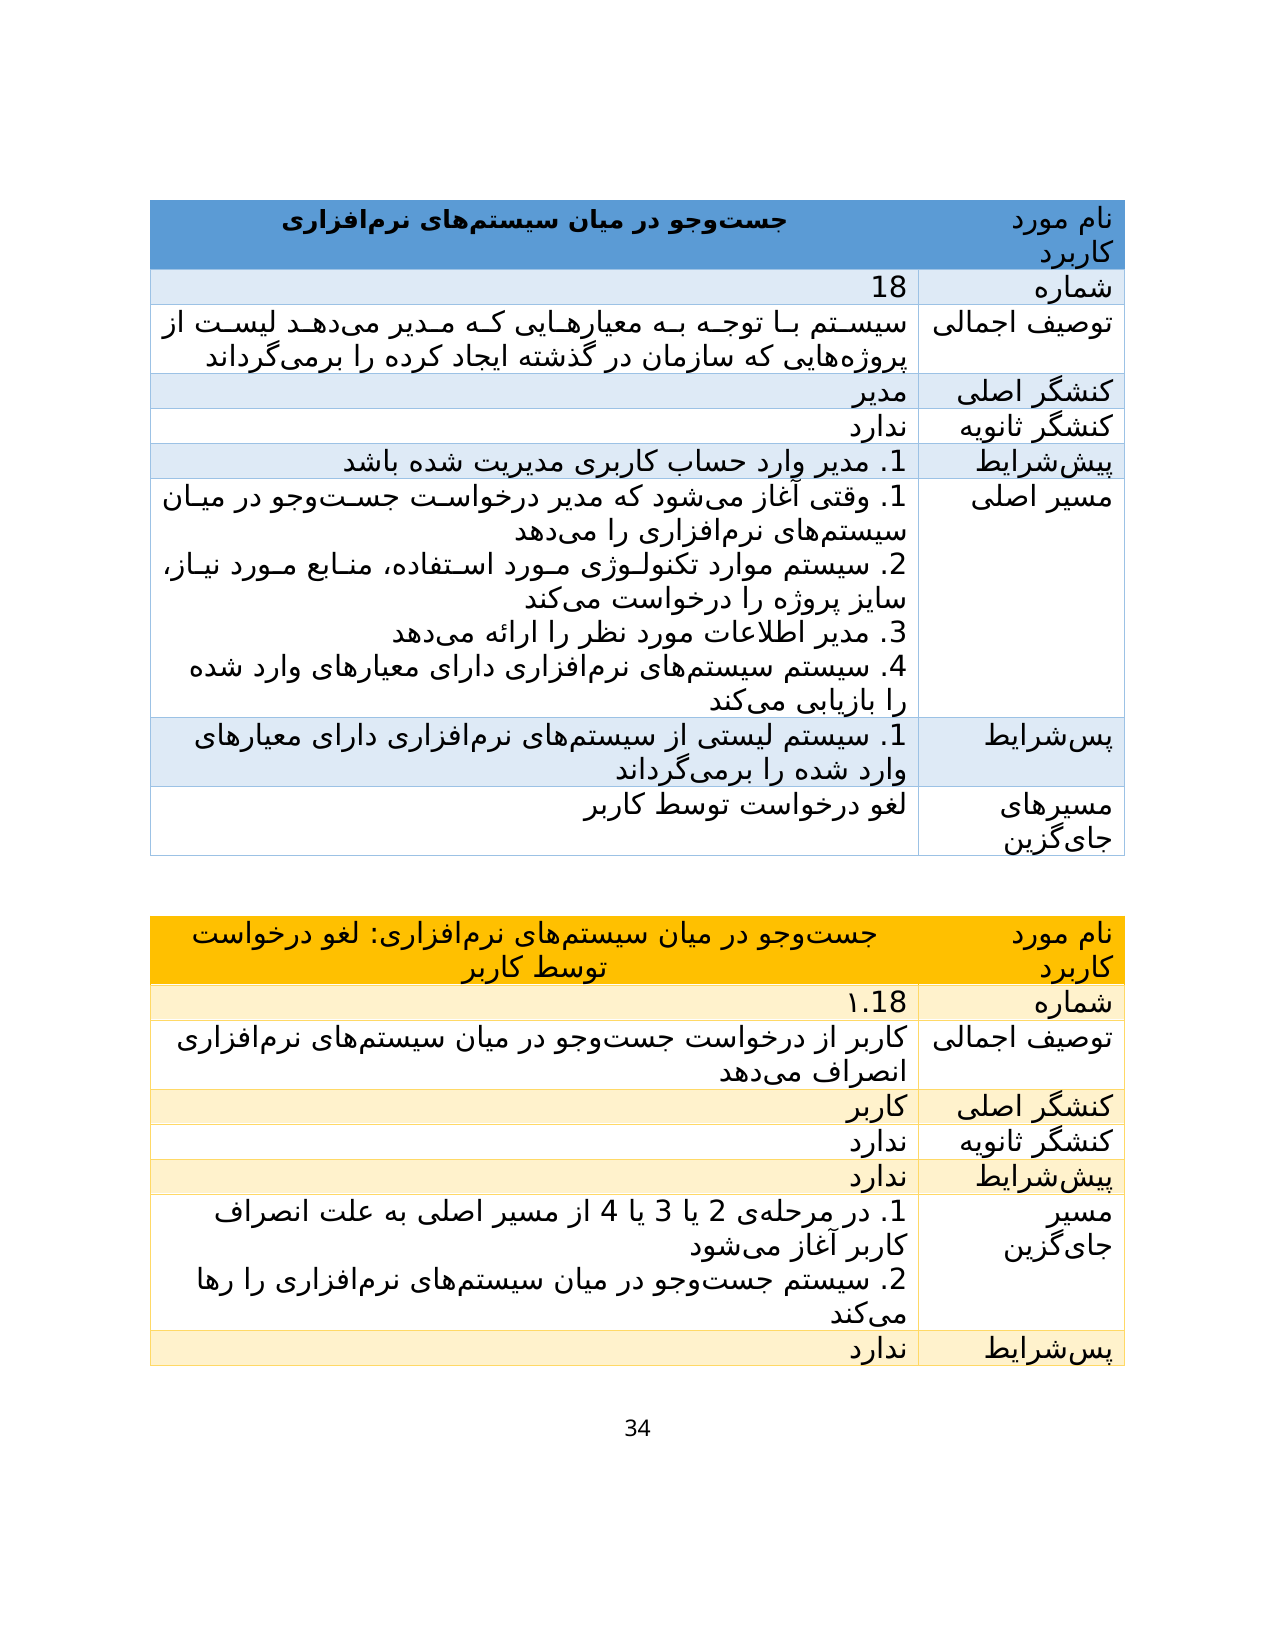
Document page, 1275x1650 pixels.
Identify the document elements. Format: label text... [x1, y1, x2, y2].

table_cell کنشگر اصلی [919, 1090, 1124, 1123]
table_cell مسیرهای جای‌گزین [919, 787, 1124, 855]
table_cell توصیف اجمالی [919, 1021, 1124, 1088]
table_cell ندارد [151, 1125, 918, 1158]
table_cell 1. در مرحله‌ی 2 یا 3 یا 4 از مسیر اصلی به علت انصراف کاربر آغاز می‌شود 2. سیستم جست‌و‌جو در میان سیستم‌های نرم‌افزاری را رها می‌کند [151, 1195, 918, 1330]
table_cell سیستم با توجه به معیارهایی که مدیر می‌دهد لیست از پروژه‌هایی که سازمان در گذشته ایجاد کرده را برمی‌گرداند [151, 305, 918, 373]
table_cell لغو درخواست توسط کاربر [151, 787, 918, 855]
table_cell ۱.18 [151, 986, 918, 1019]
table_cell کنشگر ثانویه [919, 409, 1124, 443]
table_cell پس‌شرایط [919, 718, 1124, 786]
table_cell توصیف اجمالی [919, 305, 1124, 373]
table_cell ندارد [151, 1160, 918, 1193]
table_cell پیش‌شرایط [919, 1160, 1124, 1193]
table_cell شماره [919, 986, 1124, 1019]
table_cell پیش‌شرایط [919, 444, 1124, 478]
table_cell 18 [151, 270, 918, 304]
table_header جست‌و‌جو در میان سیستم‌های نرم‌افزاری: لغو درخواست توسط کاربر [151, 917, 918, 984]
table_cell مسیر جای‌گزین [919, 1195, 1124, 1330]
table_header نام مورد کاربرد [919, 917, 1124, 984]
table_cell ندارد [151, 1331, 918, 1365]
table_cell کاربر از درخواست جست‌و‌جو در میان سیستم‌های نرم‌افزاری انصراف می‌دهد [151, 1021, 918, 1088]
table_header جست‌و‌جو در میان سیستم‌های نرم‌افزاری [151, 201, 918, 269]
table_cell ندارد [151, 409, 918, 443]
table_cell مدیر [151, 374, 918, 408]
table_cell کنشگر ثانویه [919, 1125, 1124, 1158]
table_cell 1. مدیر وارد حساب کاربری مدیریت شده باشد [151, 444, 918, 478]
table_cell کاربر [151, 1090, 918, 1123]
table_cell 1. وقتی آغاز می‌شود که مدیر درخواست جست‌وجو در میان سیستم‌های نرم‌افزاری را می‌دهد 2. سیستم موارد تکنولوژی مورد استفاده، منابع مورد نیاز، سایز پروژه را درخواست می‌کند 3. مدیر اطلاعات مورد نظر را ارائه می‌دهد 4. سیستم سیستم‌های نرم‌افزاری دارای معیار‌های وارد شده را بازیابی می‌کند [151, 479, 918, 717]
table_cell کنشگر اصلی [919, 374, 1124, 408]
table_header نام مورد کاربرد [919, 201, 1124, 269]
table_cell 1. سیستم لیستی از سیستم‌های نرم‌افزاری دارای معیارهای وارد شده را برمی‌گرداند [151, 718, 918, 786]
table_cell پس‌شرایط [919, 1331, 1124, 1365]
table_cell مسیر اصلی [919, 479, 1124, 717]
table_cell شماره [919, 270, 1124, 304]
